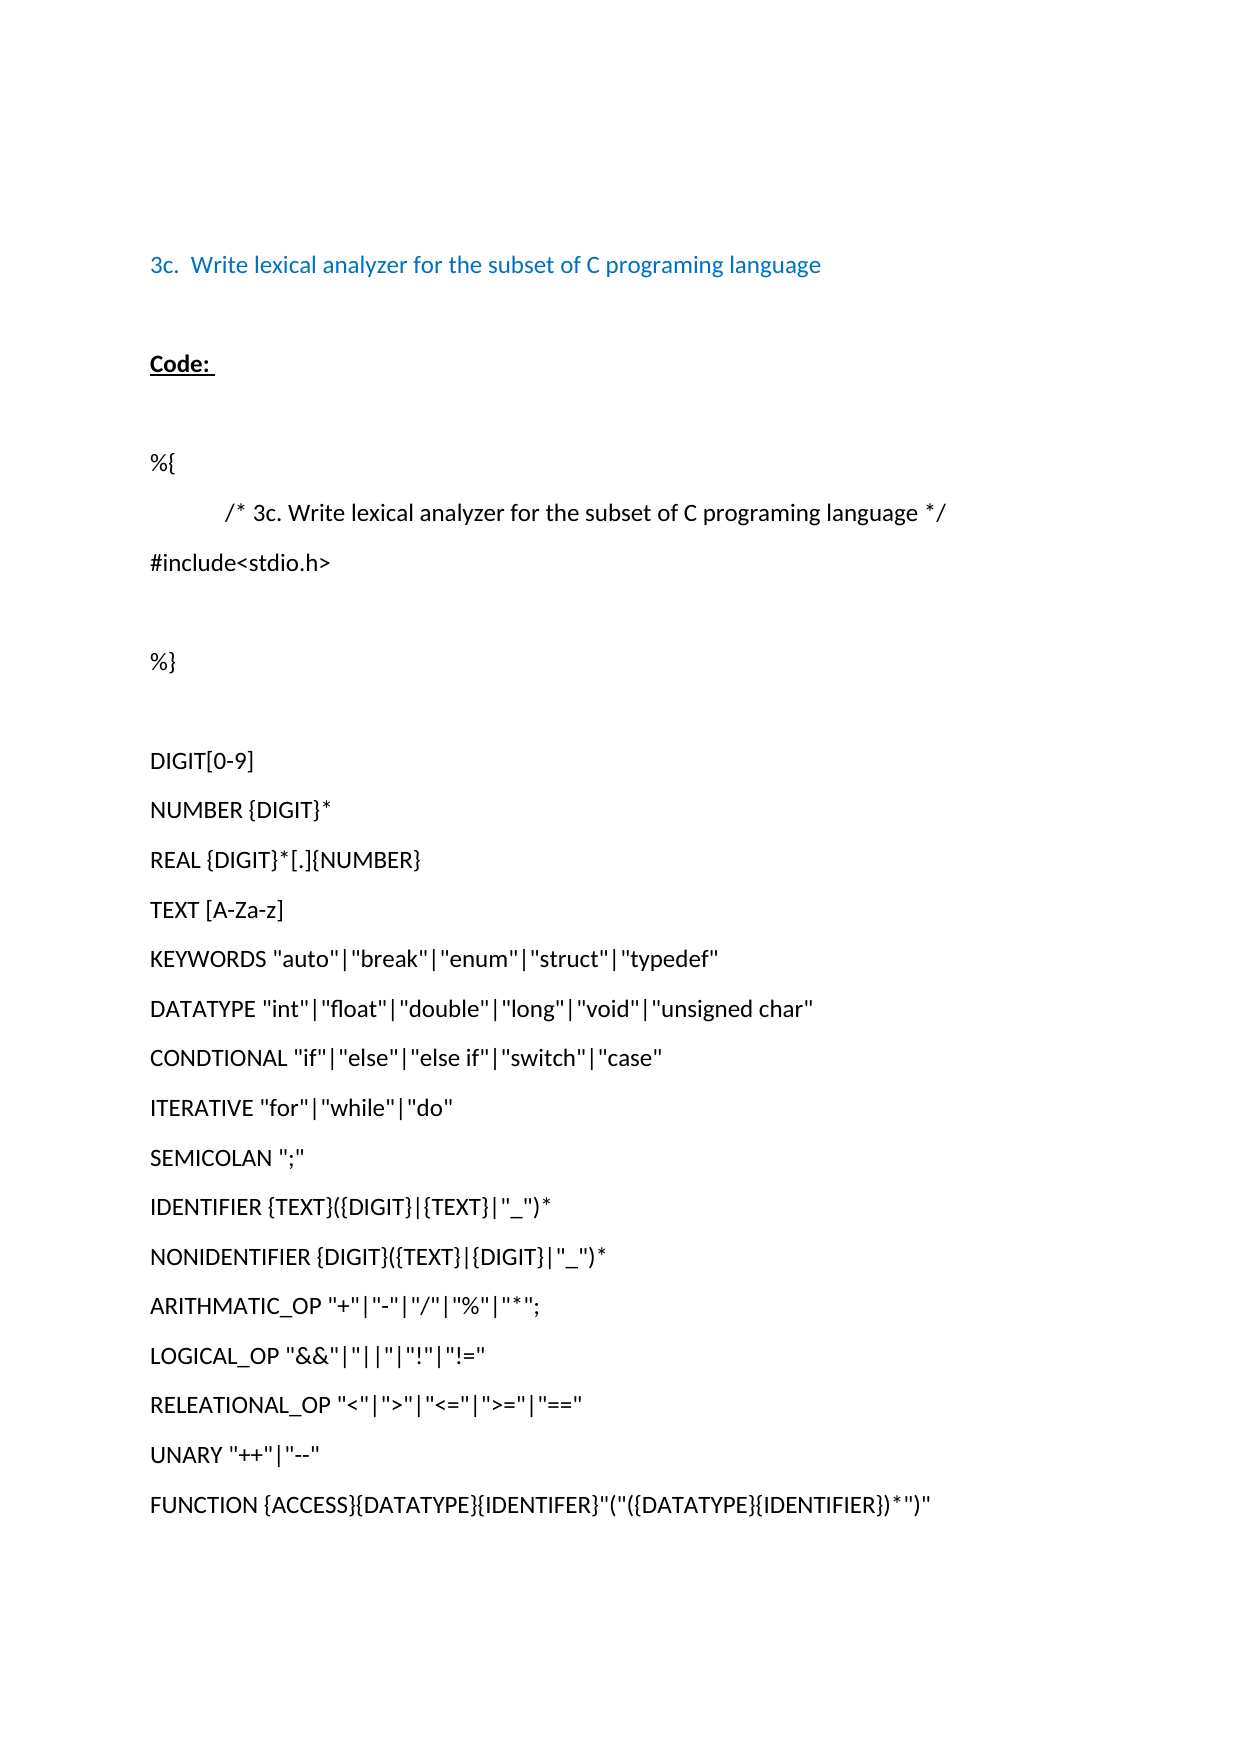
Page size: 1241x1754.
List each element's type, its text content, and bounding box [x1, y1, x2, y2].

text Code: [150, 348, 1090, 379]
text ARITHMATIC_OP "+"|"-"|"/"|"%"|"*"; [150, 1290, 1090, 1321]
text LOGICAL_OP "&&"|"||"|"!"|"!=" [150, 1340, 1090, 1371]
text %} [150, 646, 1090, 676]
text KEYWORDS "auto"|"break"|"enum"|"struct"|"typedef" [150, 943, 1090, 974]
text NUMBER {DIGIT}* [150, 794, 1090, 825]
text SEMICOLAN ";" [150, 1142, 1090, 1172]
text RELEATIONAL_OP "<"|">"|"<="|">="|"==" [150, 1389, 1090, 1420]
text #include<stdio.h> [150, 547, 1090, 577]
text ITERATIVE "for"|"while"|"do" [150, 1092, 1090, 1123]
text NONIDENTIFIER {DIGIT}({TEXT}|{DIGIT}|"_")* [150, 1241, 1090, 1271]
text TEXT [A-Za-z] [150, 894, 1090, 924]
text 3c. Write lexical analyzer for the subset of C programing language [150, 249, 1090, 280]
text CONDTIONAL "if"|"else"|"else if"|"switch"|"case" [150, 1042, 1090, 1073]
text FUNCTION {ACCESS}{DATATYPE}{IDENTIFER}"("({DATATYPE}{IDENTIFIER})*")" [150, 1489, 1090, 1519]
text DIGIT[0-9] [150, 745, 1090, 776]
text %{ [150, 447, 1090, 478]
text /* 3c. Write lexical analyzer for the subset of C programing language */ [150, 497, 1090, 528]
text UNARY "++"|"--" [150, 1439, 1090, 1470]
text REAL {DIGIT}*[.]{NUMBER} [150, 844, 1090, 875]
text DATATYPE "int"|"float"|"double"|"long"|"void"|"unsigned char" [150, 993, 1090, 1023]
text IDENTIFIER {TEXT}({DIGIT}|{TEXT}|"_")* [150, 1191, 1090, 1222]
